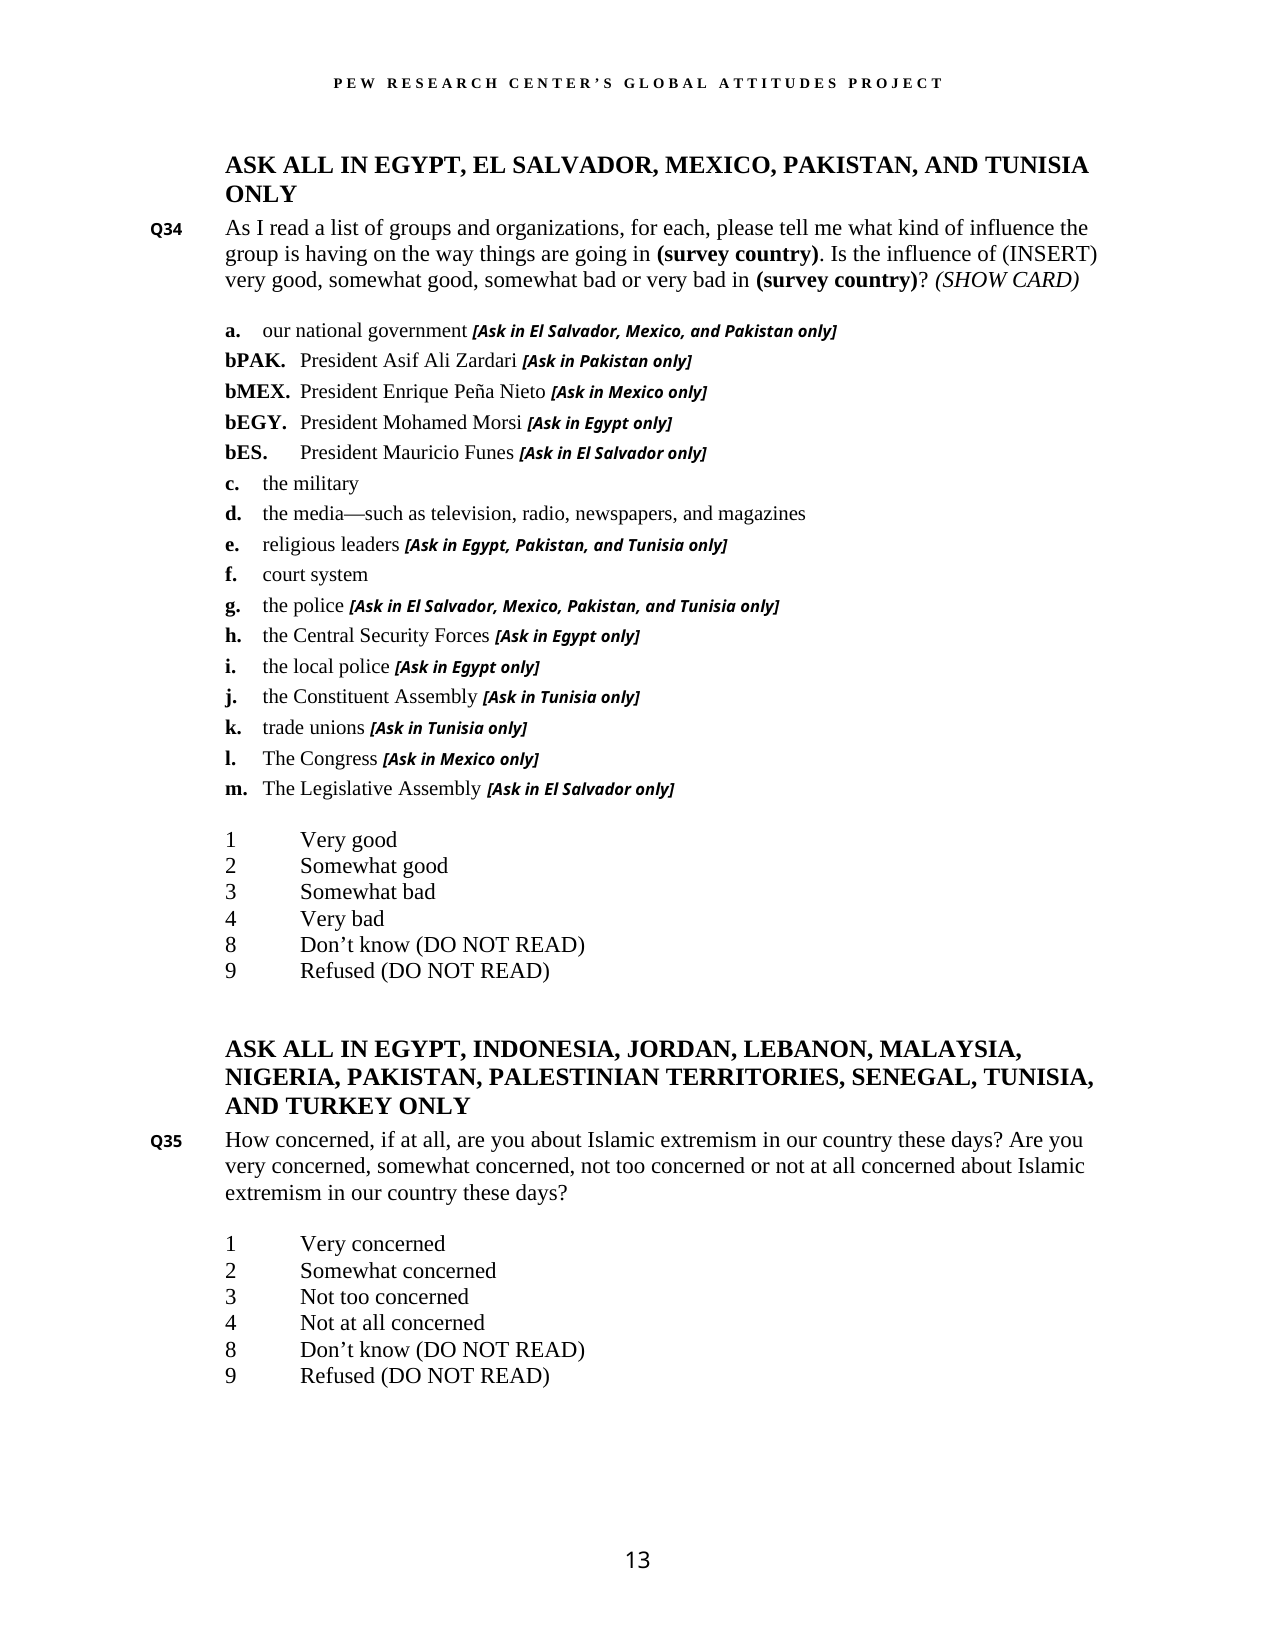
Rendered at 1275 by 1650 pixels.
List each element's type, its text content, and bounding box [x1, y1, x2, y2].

text ASK ALL IN Egypt, Indonesia, Jordan, Lebanon, Malaysia, Nigeria, Pakistan, Palestinian Territories, Senegal, Tunisia, AND Turkey ONLY [225, 1034, 1125, 1120]
text 2 Somewhat concerned [225, 1257, 1125, 1283]
text 3 Somewhat bad [225, 878, 1125, 905]
list k. trade unions [Ask in Tunisia only] [225, 715, 1125, 739]
list bEGY. President Mohamed Morsi [Ask in Egypt only] [225, 410, 1125, 434]
text 4 Not at all concerned [225, 1309, 1125, 1336]
text 8 Don’t know (DO NOT READ) [225, 931, 1125, 957]
text 4 Very bad [225, 905, 1125, 931]
text ASK ALL IN EGYPT, EL SALVADOR, MEXICO, PAKISTAN, AND TUNISIA ONLY [225, 150, 1125, 207]
text 3 Not too concerned [225, 1283, 1125, 1309]
list bES . President Mauricio Funes [Ask in El Salvador only] [225, 440, 1125, 465]
list g. the police [Ask in El Salvador, Mexico, Pakistan, and Tunisia only] [225, 592, 1125, 617]
list i. the local police [Ask in Egypt only] [225, 654, 1125, 678]
list e. religious leaders [Ask in Egypt, Pakistan, and Tunisia only] [225, 532, 1125, 556]
list our national government [Ask in El Salvador, Mexico, and Pakistan only] [225, 318, 1125, 342]
text 1 Very concerned [225, 1230, 1125, 1257]
list h. the Central Security Forces [Ask in Egypt only] [225, 623, 1125, 647]
text 1 Very good [225, 826, 1125, 852]
list d. the media—such as television, radio, newspapers, and magazines [225, 501, 1125, 525]
text 8 Don’t know (DO NOT READ) [225, 1336, 1125, 1362]
text Q35 How concerned, if at all, are you about Islamic extremism in our country these days? Are you very concerned, somewhat concerned, not too concerned or not at all concerned about Islamic extremism in our country these days? [150, 1126, 1125, 1205]
text 9 Refused (DO NOT READ) [225, 957, 1125, 984]
list l. The Congress [Ask in Mexico only] [225, 746, 1125, 770]
text 2 Somewhat good [225, 852, 1125, 878]
list bPAK. President Asif Ali Zardari [Ask in Pakistan only] [225, 348, 1125, 373]
text 9 Refused (DO NOT READ) [225, 1362, 1125, 1388]
list f. court system [225, 562, 1125, 586]
list m. The Legislative Assembly [Ask in El Salvador only] [225, 776, 1125, 801]
list bMEX. President Enrique Peña Nieto [Ask in Mexico only] [225, 379, 1125, 403]
list j. the Constituent Assembly [Ask in Tunisia only] [225, 684, 1125, 709]
list c. the military [225, 471, 1125, 495]
text Q34 As I read a list of groups and organizations, for each, please tell me what kind of influence the group is having on the way things are going in (survey country). Is the influence of (INSERT) very good, somewhat good, somewhat bad or very bad in (survey country)? (SHOW CARD) [150, 214, 1125, 293]
